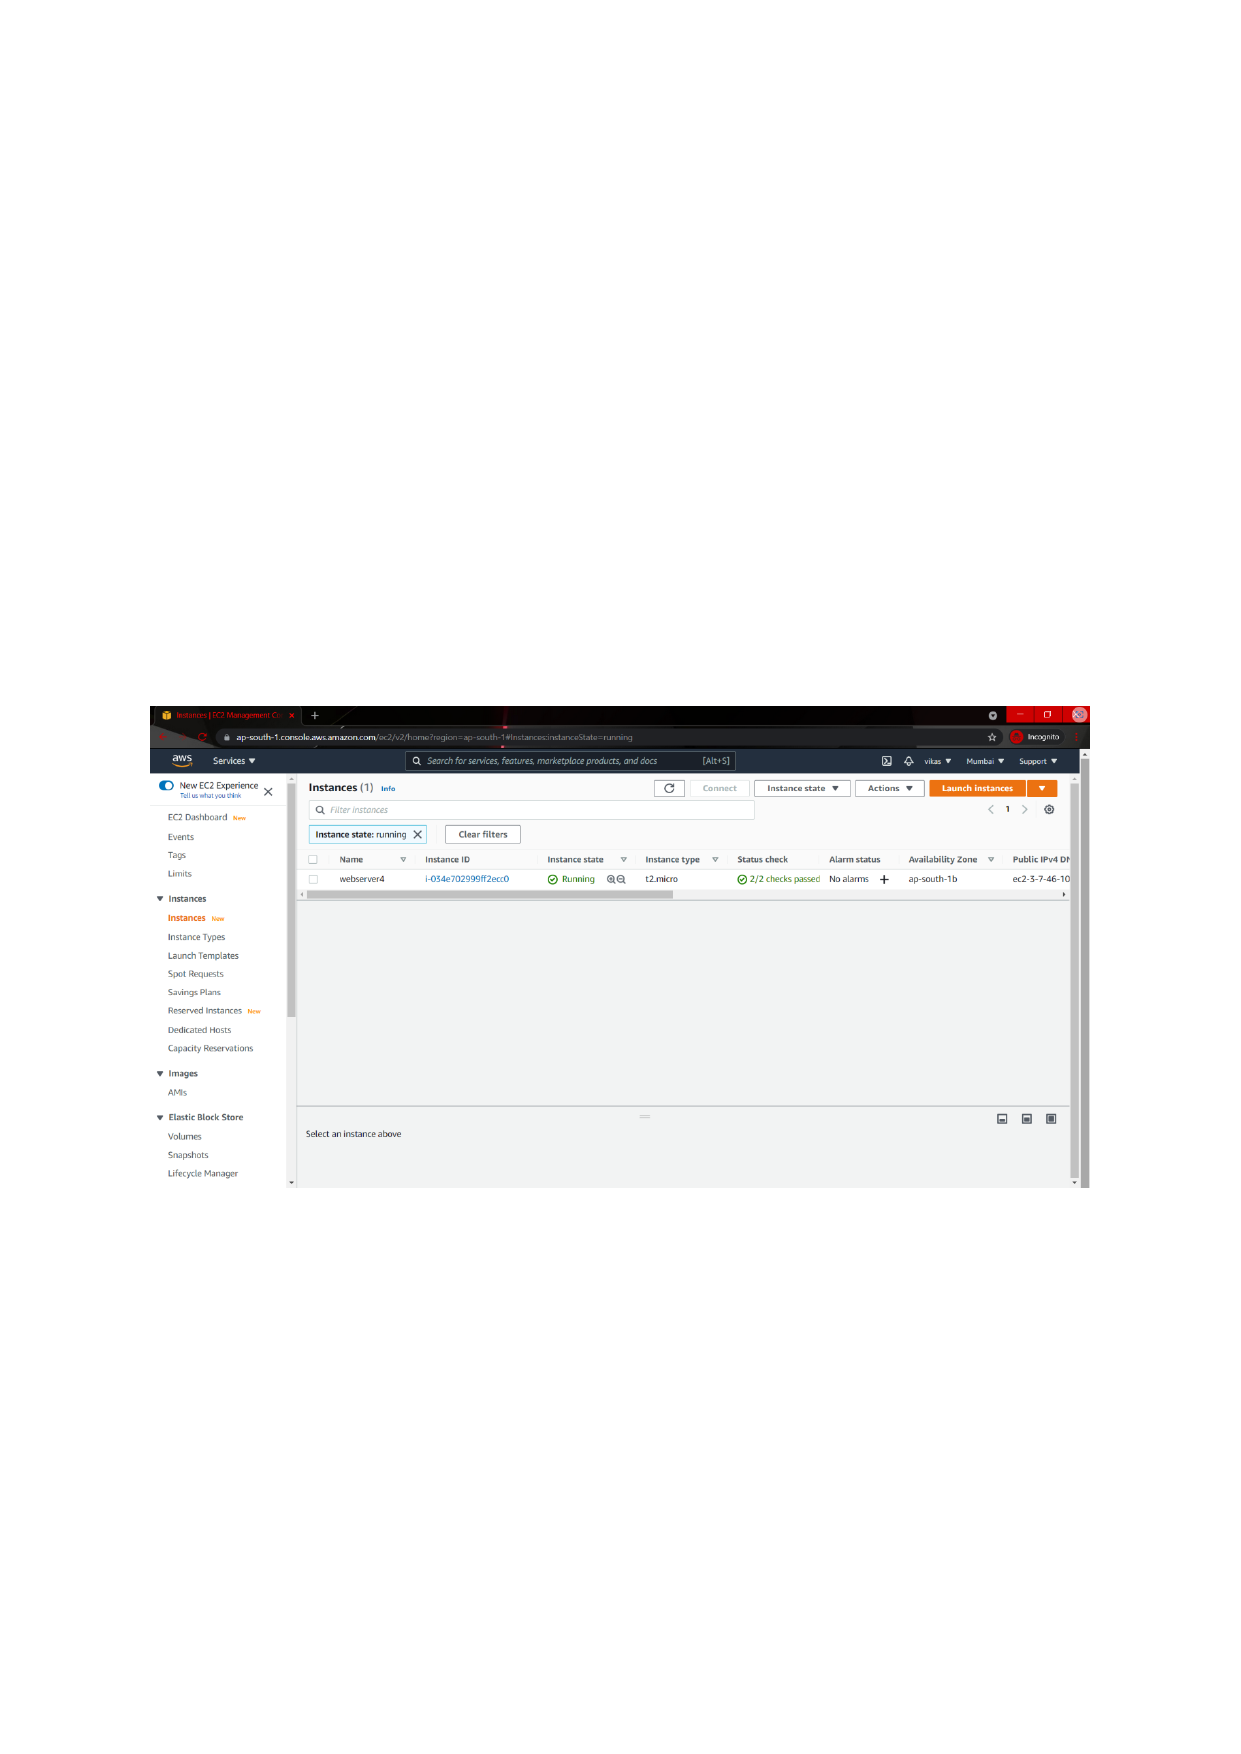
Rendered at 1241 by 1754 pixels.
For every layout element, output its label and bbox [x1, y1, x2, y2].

picture [150, 706, 1090, 1188]
